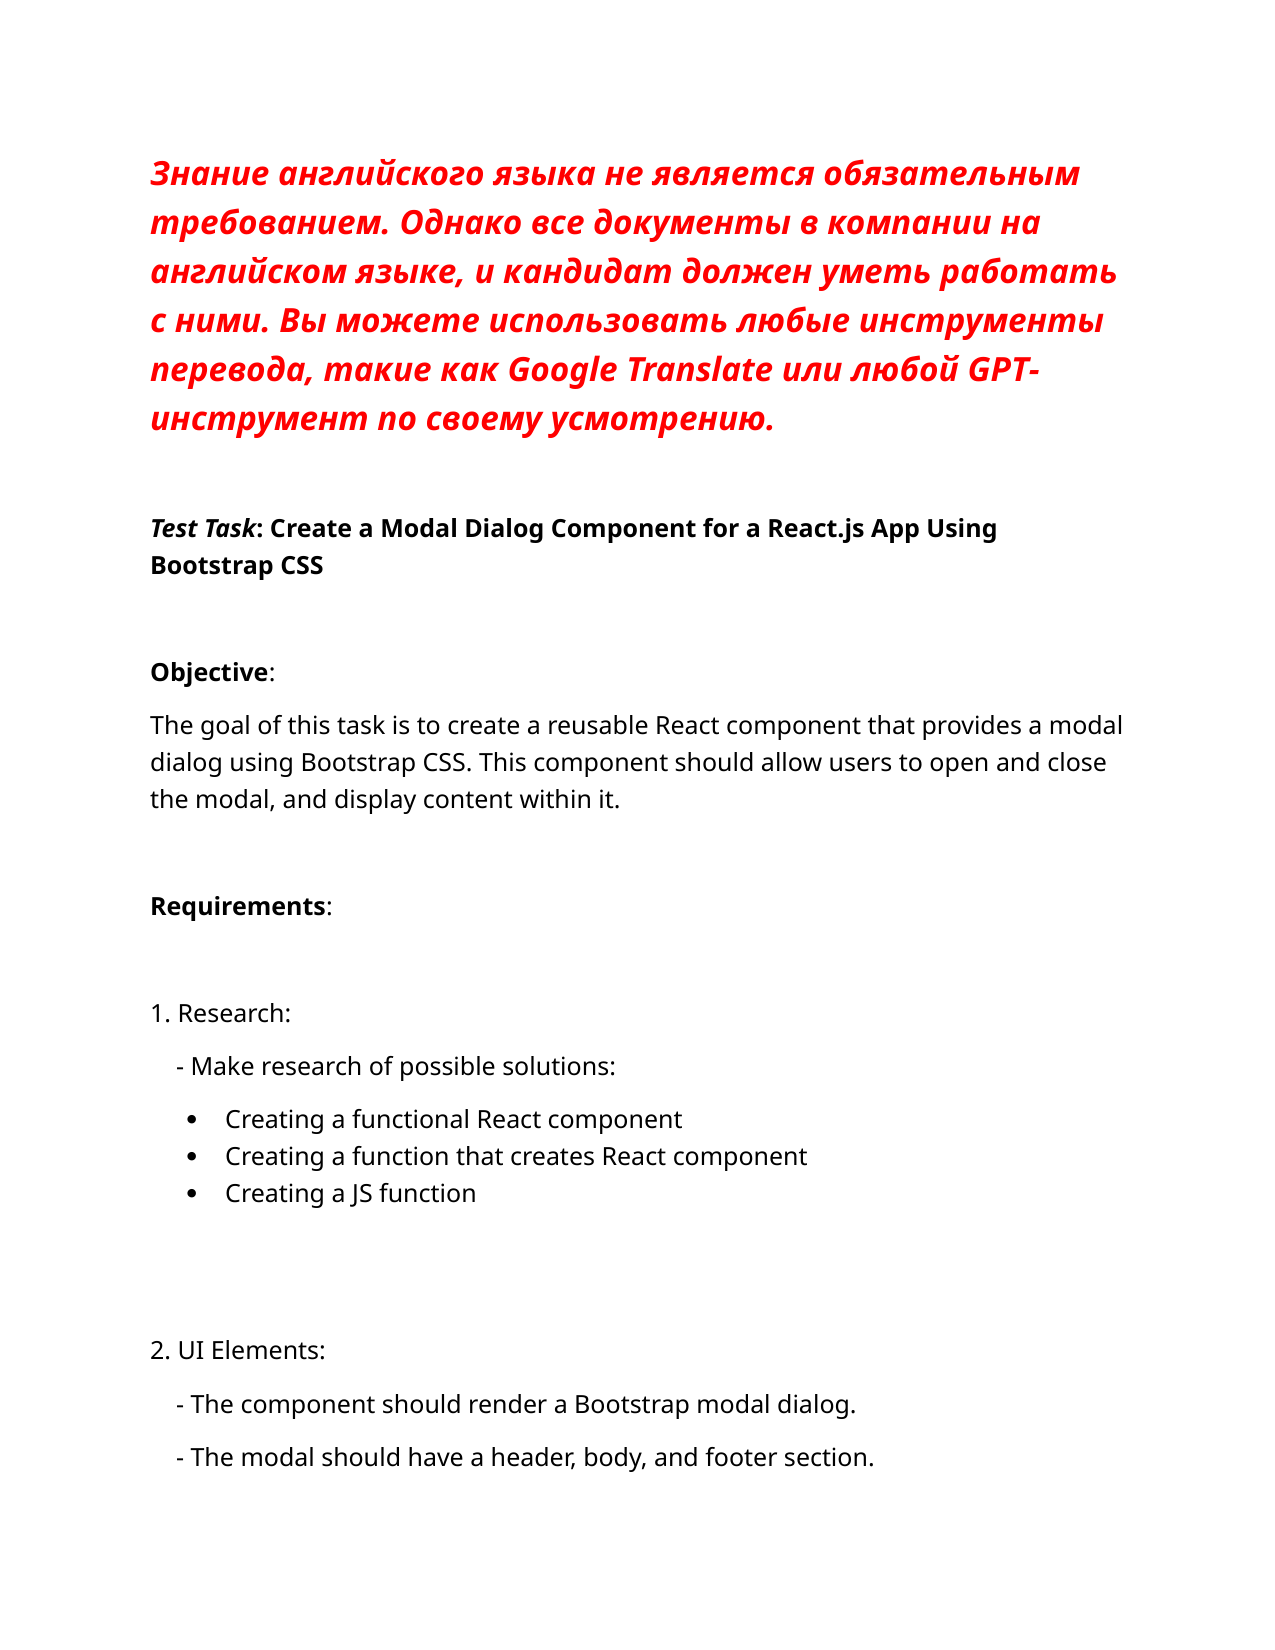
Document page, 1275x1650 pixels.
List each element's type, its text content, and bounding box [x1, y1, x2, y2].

text Знание английского языка не является обязательным требованием. Однако все документы в компании на английском языке, и кандидат должен уметь работать с ними. Вы можете использовать любые инструменты перевода, такие как Google Translate или любой GPT-инструмент по своему усмотрению. [150, 150, 1125, 440]
text Test Task: Create a Modal Dialog Component for a React.js App Using Bootstrap CSS [150, 511, 1125, 582]
list Creating a function that creates React component [187, 1139, 1125, 1173]
text - The component should render a Bootstrap modal dialog. [150, 1386, 1125, 1420]
text - The modal should have a header, body, and footer section. [150, 1440, 1125, 1474]
list Creating a functional React component [187, 1102, 1125, 1136]
text Requirements: [150, 888, 1125, 922]
list Creating a JS function [187, 1176, 1125, 1210]
text - Make research of possible solutions: [150, 1049, 1125, 1083]
text The goal of this task is to create a reusable React component that provides a modal dialog using Bootstrap CSS. This component should allow users to open and close the modal, and display content within it. [150, 708, 1125, 816]
text Objective: [150, 654, 1125, 688]
text 1. Research: [150, 995, 1125, 1029]
text 2. UI Elements: [150, 1333, 1125, 1367]
